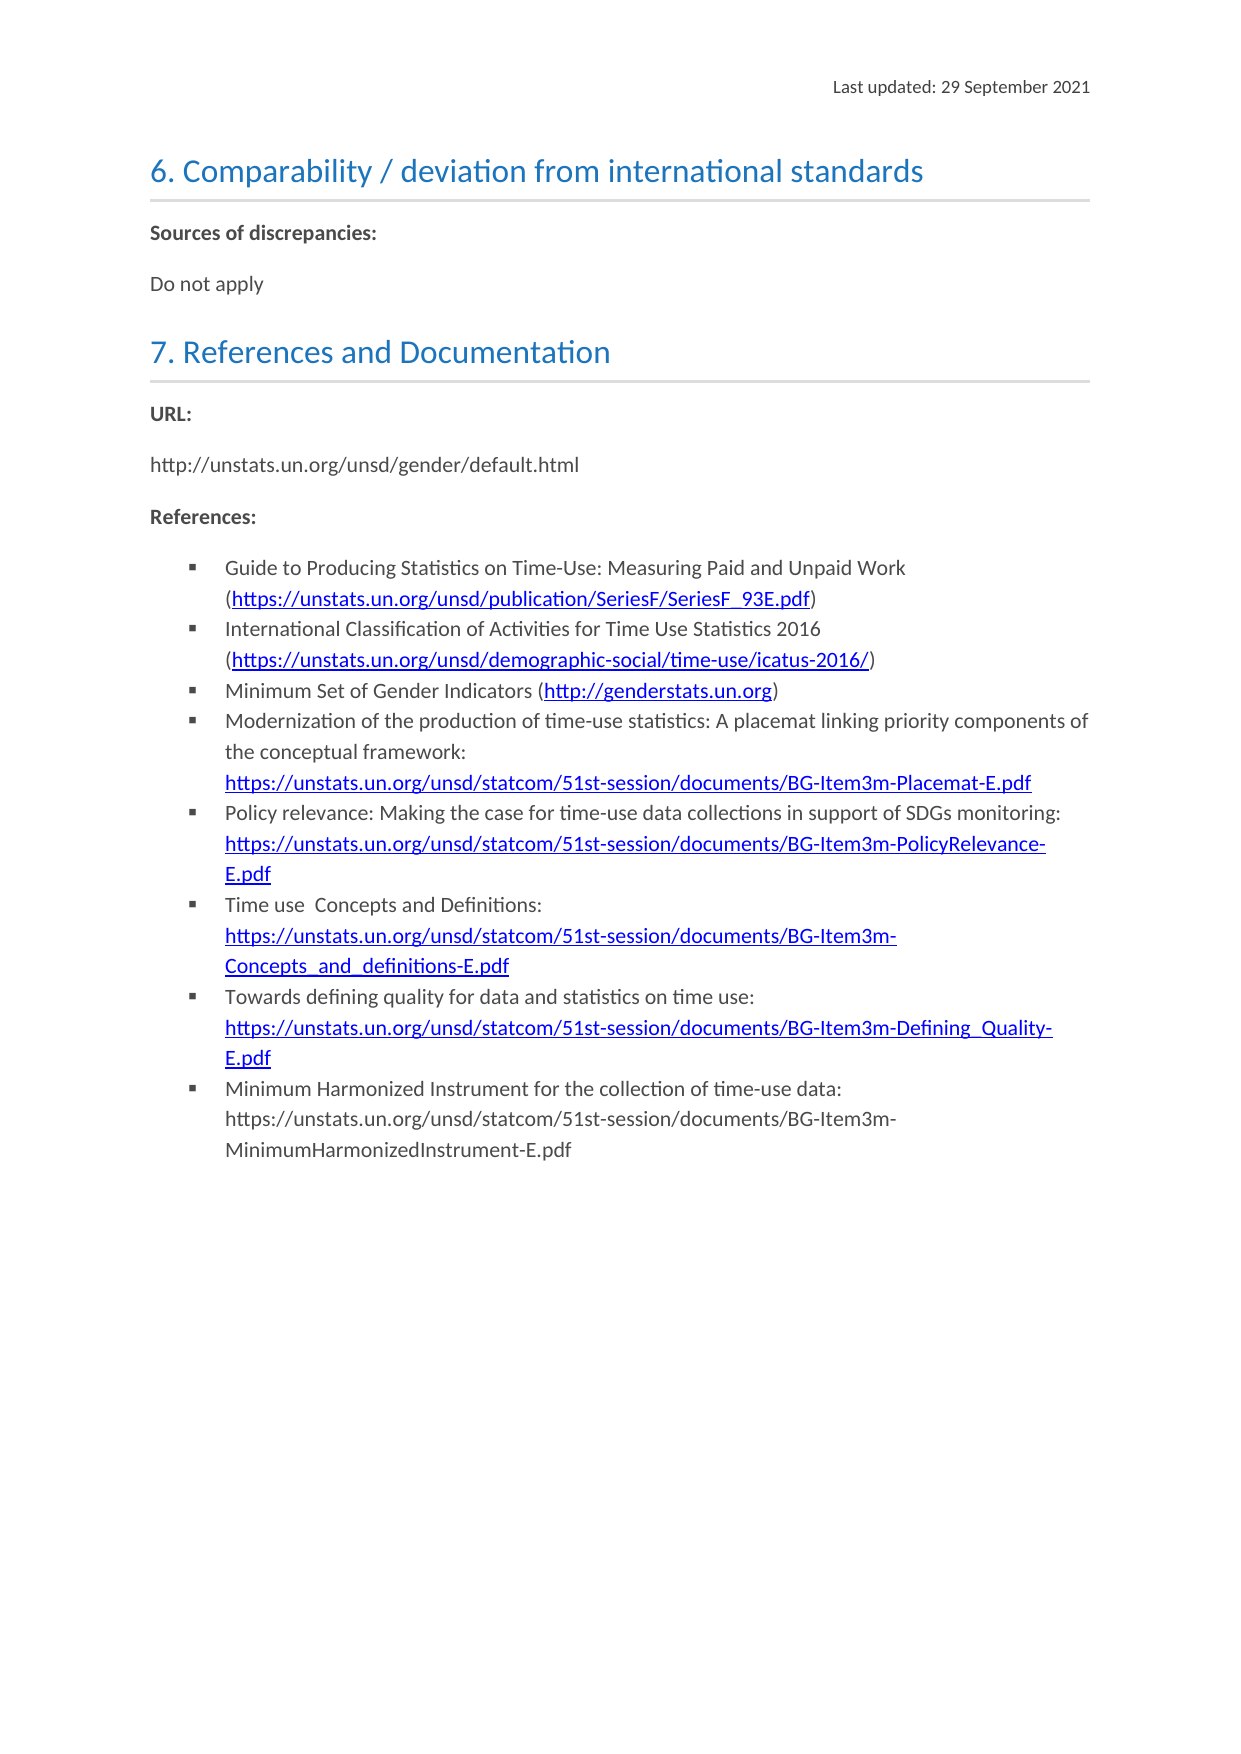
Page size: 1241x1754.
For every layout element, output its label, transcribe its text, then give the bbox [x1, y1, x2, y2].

text References: [150, 503, 1090, 529]
text Sources of discrepancies: [150, 219, 1090, 245]
text http://unstats.un.org/unsd/gender/default.html [150, 451, 1090, 478]
list Guide to Producing Statistics on Time-Use: Measuring Paid and Unpaid Work (https://unstats.un.org/unsd/publication/SeriesF/SeriesF_93E.pdf) [187, 554, 1090, 612]
list https://unstats.un.org/unsd/statcom/51st-session/documents/BG-Item3m-Defining_Quality-E.pdf [225, 1014, 1090, 1071]
list Policy relevance: Making the case for time-use data collections in support of SDGs monitoring: [187, 799, 1090, 826]
list https://unstats.un.org/unsd/statcom/51st-session/documents/BG-Item3m-MinimumHarmonizedInstrument-E.pdf [225, 1106, 1090, 1163]
list Minimum Harmonized Instrument for the collection of time-use data: [187, 1075, 1090, 1102]
list https://unstats.un.org/unsd/statcom/51st-session/documents/BG-Item3m-PolicyRelevance-E.pdf [225, 830, 1090, 887]
text 6. Comparability / deviation from international standards [150, 150, 1090, 199]
list https://unstats.un.org/unsd/statcom/51st-session/documents/BG-Item3m-Concepts_and_definitions-E.pdf [225, 922, 1090, 979]
list Minimum Set of Gender Indicators (http://genderstats.un.org) [187, 677, 1090, 703]
list Towards defining quality for data and statistics on time use: [187, 983, 1090, 1010]
list Modernization of the production of time-use statistics: A placemat linking priority components of the conceptual framework: [187, 707, 1090, 765]
text URL: [150, 400, 1090, 427]
list Time use Concepts and Definitions: [187, 891, 1090, 918]
text 7. References and Documentation [150, 331, 1090, 380]
list https://unstats.un.org/unsd/statcom/51st-session/documents/BG-Item3m-Placemat-E.pdf [225, 769, 1090, 795]
list International Classification of Activities for Time Use Statistics 2016 (https://unstats.un.org/unsd/demographic-social/time-use/icatus-2016/) [187, 616, 1090, 673]
text Do not apply [150, 270, 1090, 297]
